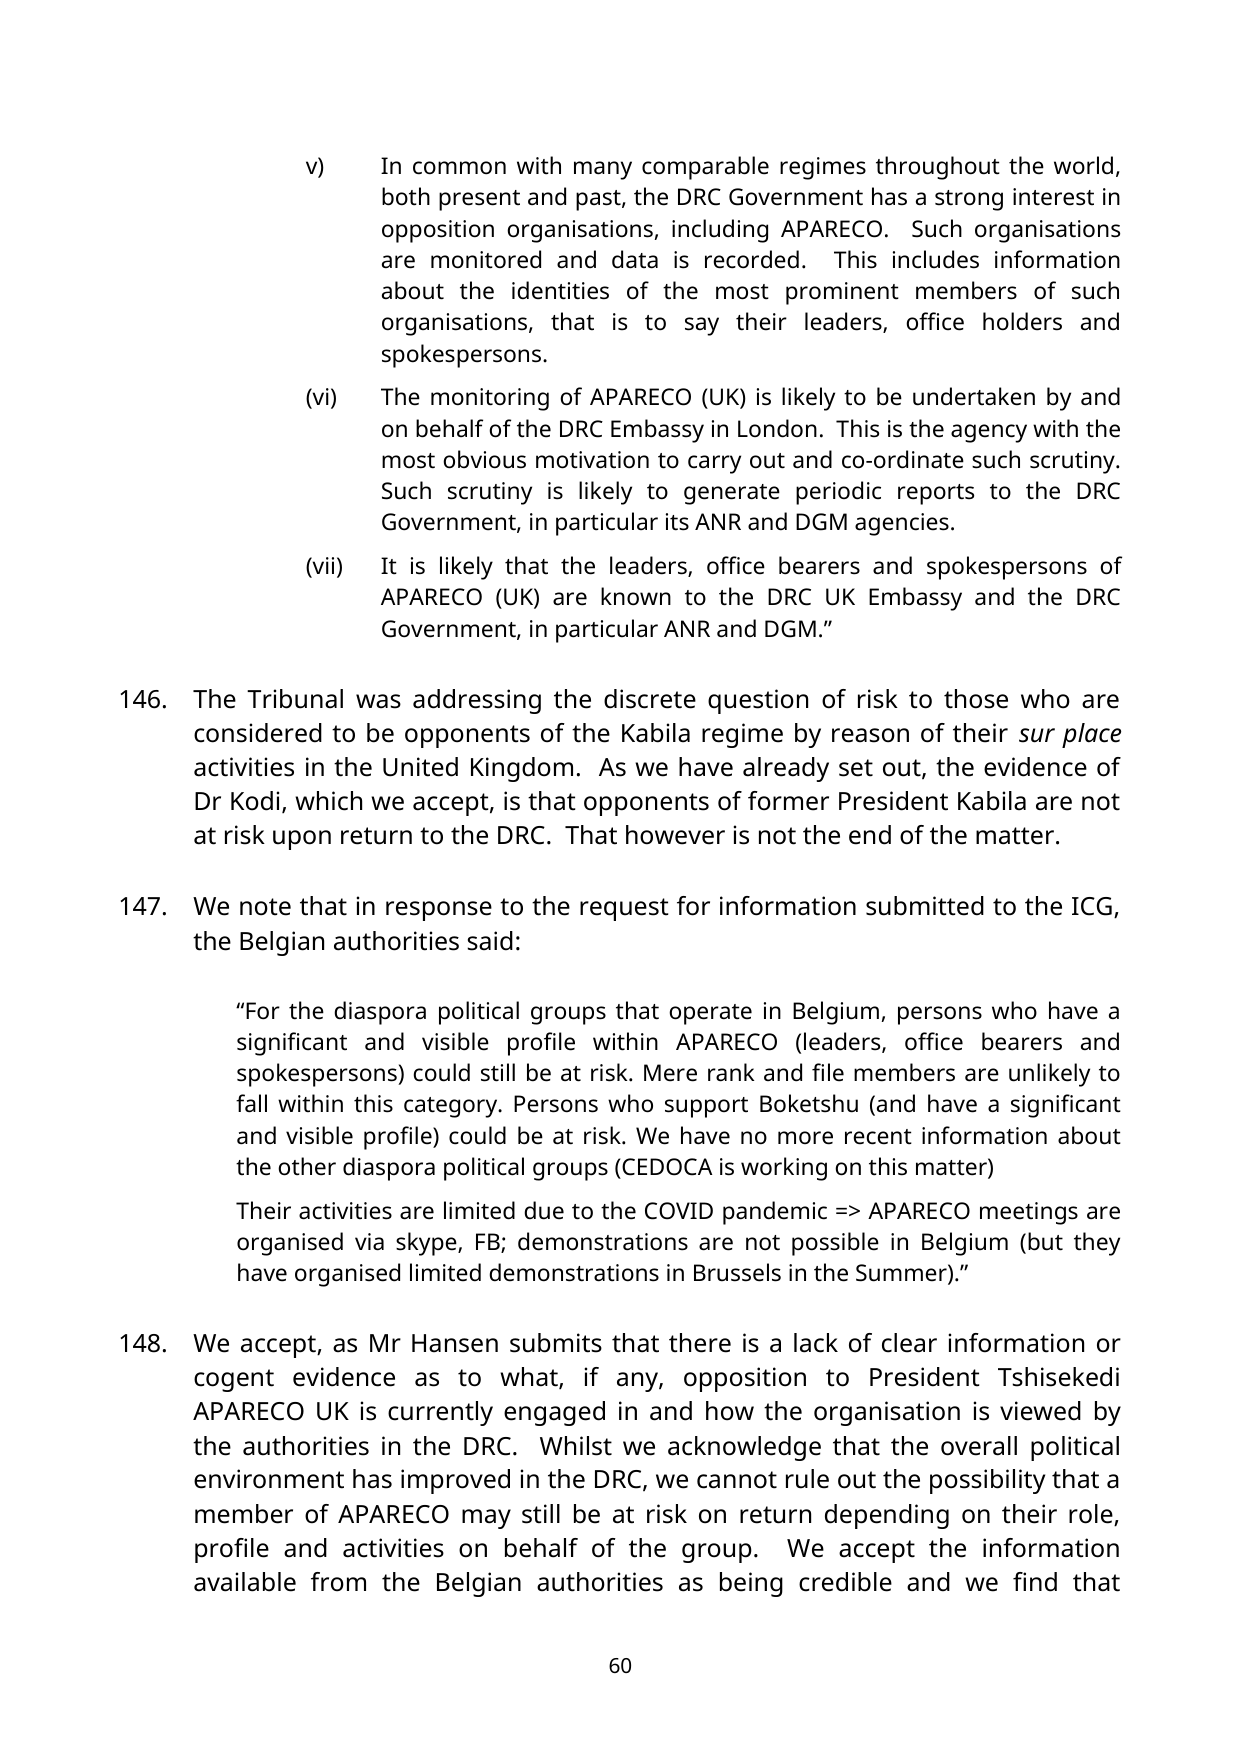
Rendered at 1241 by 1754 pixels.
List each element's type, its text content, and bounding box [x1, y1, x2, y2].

list The Tribunal was addressing the discrete question of risk to those who are considered to be opponents of the Kabila regime by reason of their sur place activities in the United Kingdom. As we have already set out, the evidence of Dr Kodi, which we accept, is that opponents of former President Kabila are not at risk upon return to the DRC. That however is not the end of the matter. [118, 681, 1122, 852]
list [118, 1326, 1122, 1598]
text “For the diaspora political groups that operate in Belgium, persons who have a significant and visible profile within APARECO (leaders, office bearers and spokespersons) could still be at risk. Mere rank and file members are unlikely to fall within this category. Persons who support Boketshu (and have a significant and visible profile) could be at risk. We have no more recent information about the other diaspora political groups (CEDOCA is working on this matter) [236, 995, 1122, 1182]
list We note that in response to the request for information submitted to the ICG, the Belgian authorities said: [118, 889, 1122, 957]
list The monitoring of APARECO (UK) is likely to be undertaken by and on behalf of the DRC Embassy in London. This is the agency with the most obvious motivation to carry out and co-ordinate such scrutiny. Such scrutiny is likely to generate periodic reports to the DRC Government, in particular its ANR and DGM agencies. [306, 381, 1122, 537]
text Their activities are limited due to the COVID pandemic => APARECO meetings are organised via skype, FB; demonstrations are not possible in Belgium (but they have organised limited demonstrations in Brussels in the Summer).” [236, 1195, 1122, 1288]
list In common with many comparable regimes throughout the world, both present and past, the DRC Government has a strong interest in opposition organisations, including APARECO. Such organisations are monitored and data is recorded. This includes information about the identities of the most prominent members of such organisations, that is to say their leaders, office holders and spokespersons. [306, 150, 1122, 369]
list It is likely that the leaders, office bearers and spokespersons of APARECO (UK) are known to the DRC UK Embassy and the DRC Government, in particular ANR and DGM.” [306, 550, 1122, 644]
